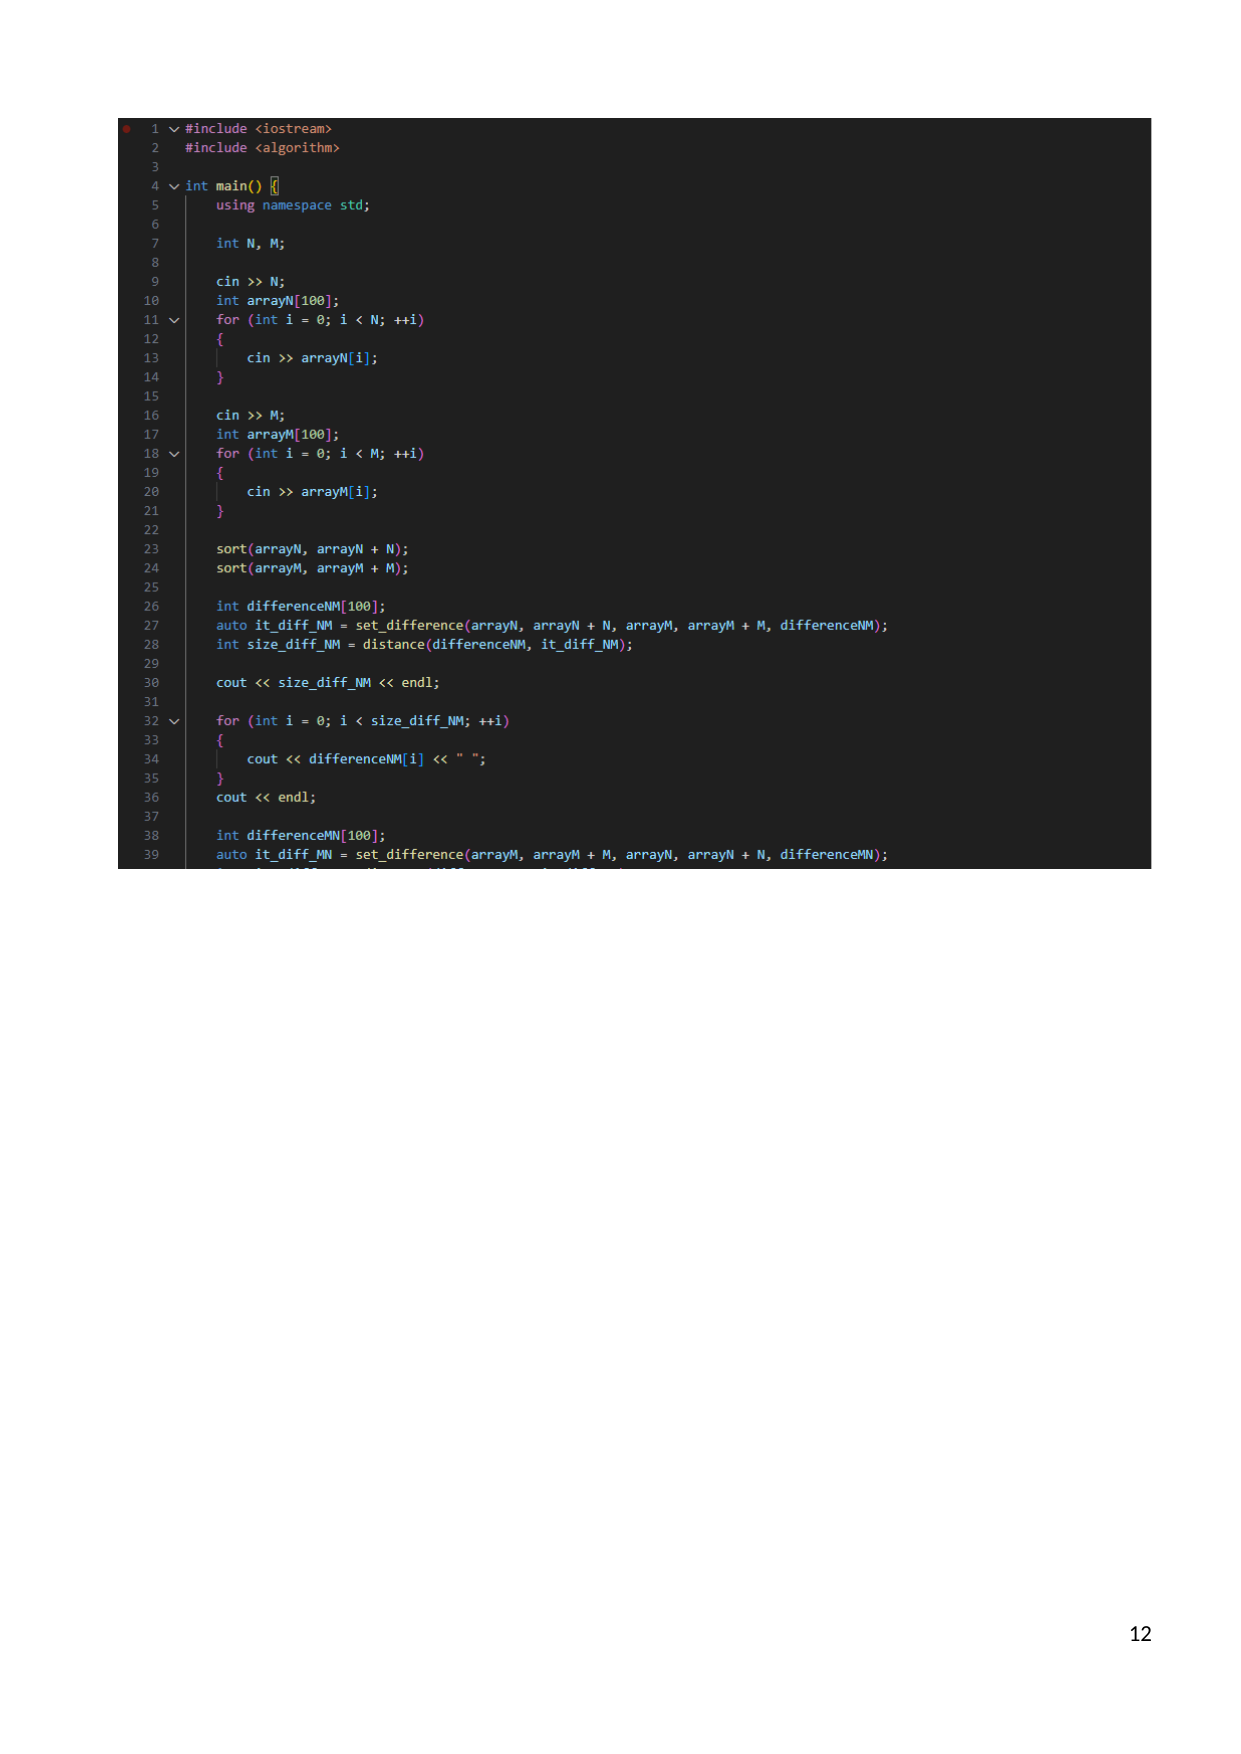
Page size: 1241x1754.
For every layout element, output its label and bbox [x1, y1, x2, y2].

picture [118, 118, 1152, 869]
